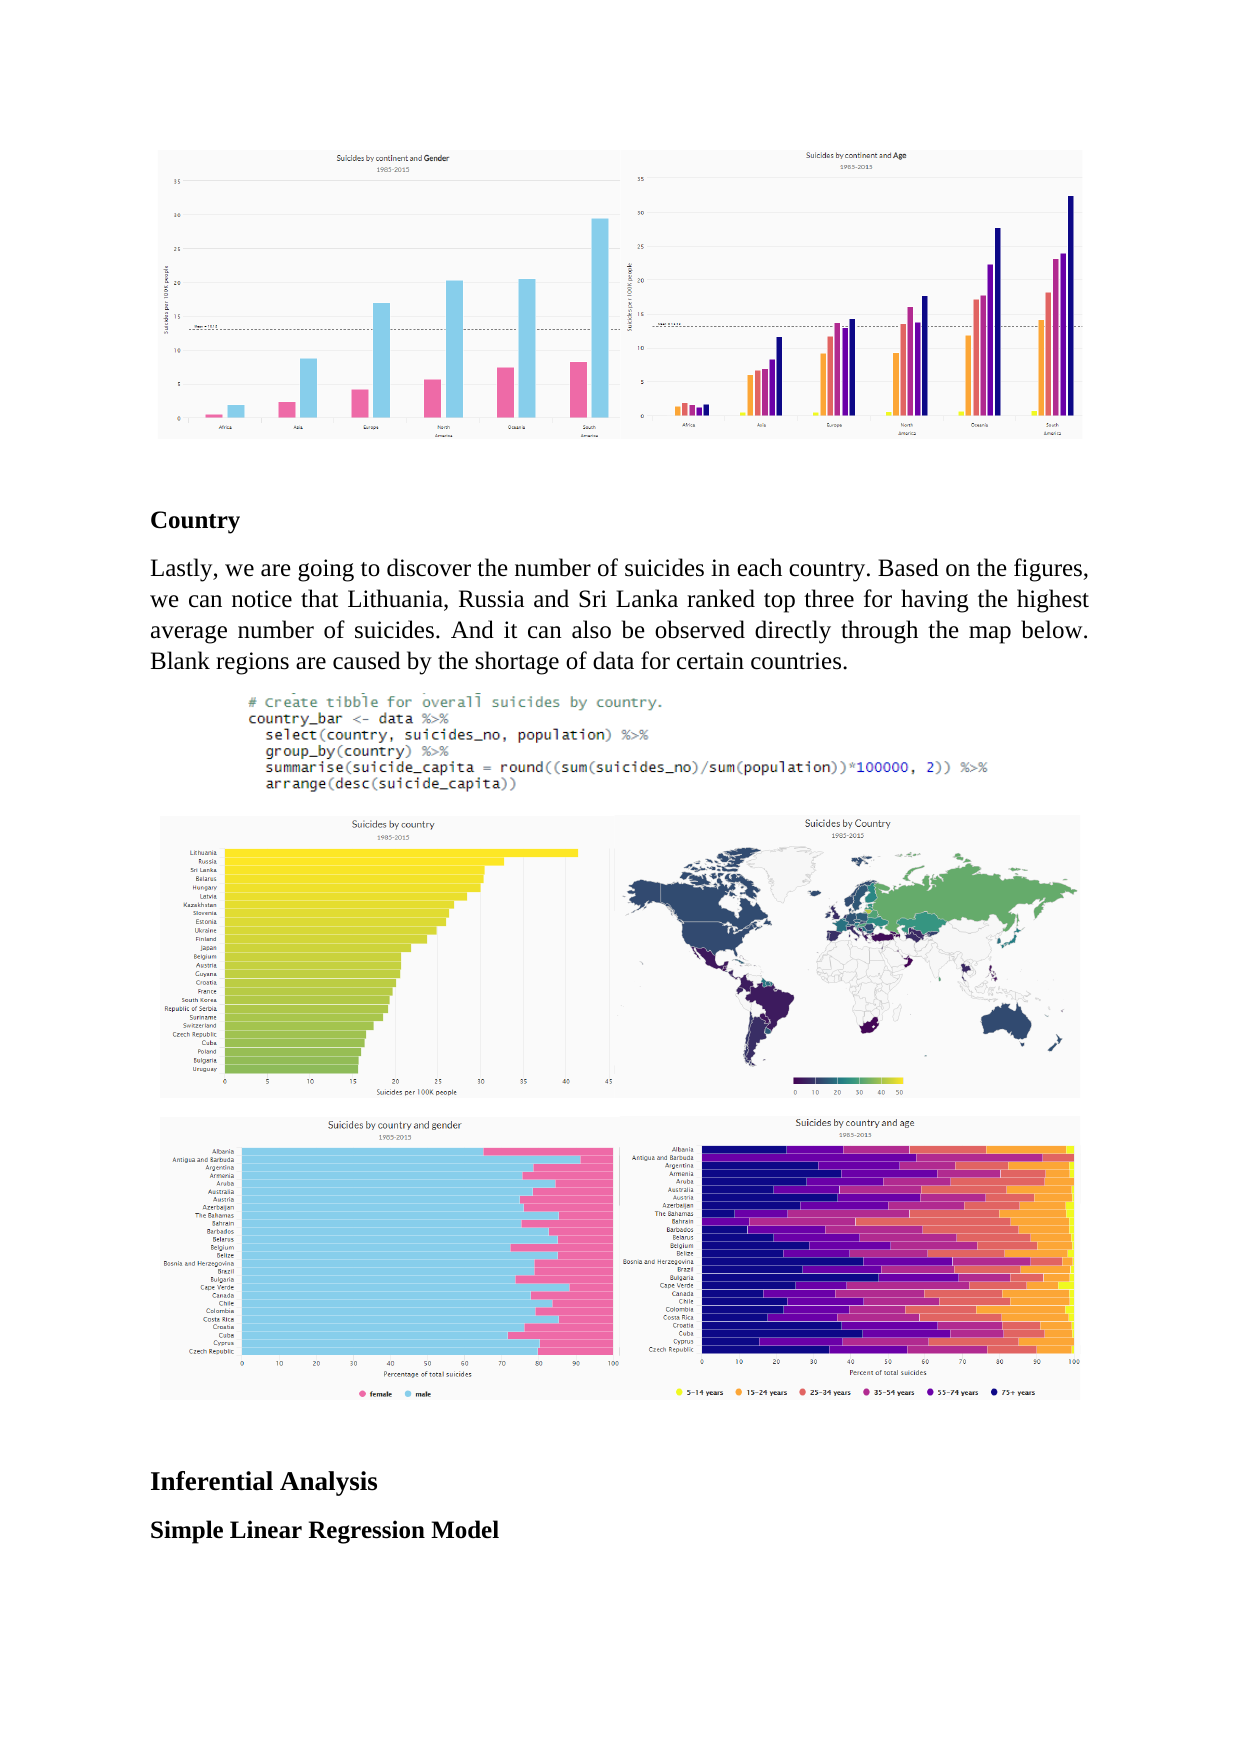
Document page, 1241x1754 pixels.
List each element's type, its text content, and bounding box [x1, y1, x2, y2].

picture [160, 1116, 1081, 1400]
picture [245, 693, 995, 797]
text Country [150, 505, 1090, 534]
text Inferential Analysis [150, 1465, 1090, 1496]
picture [157, 150, 1083, 439]
text Lastly, we are going to discover the number of suicides in each country. Based on the figures, we can notice that Lithuania, Russia and Sri Lanka ranked top three for having the highest average number of suicides. And it can also be observed directly through the map below. Blank regions are caused by the shortage of data for certain countries. [150, 553, 1090, 674]
text Simple Linear Regression Model [150, 1515, 1090, 1544]
picture [160, 815, 1080, 1098]
